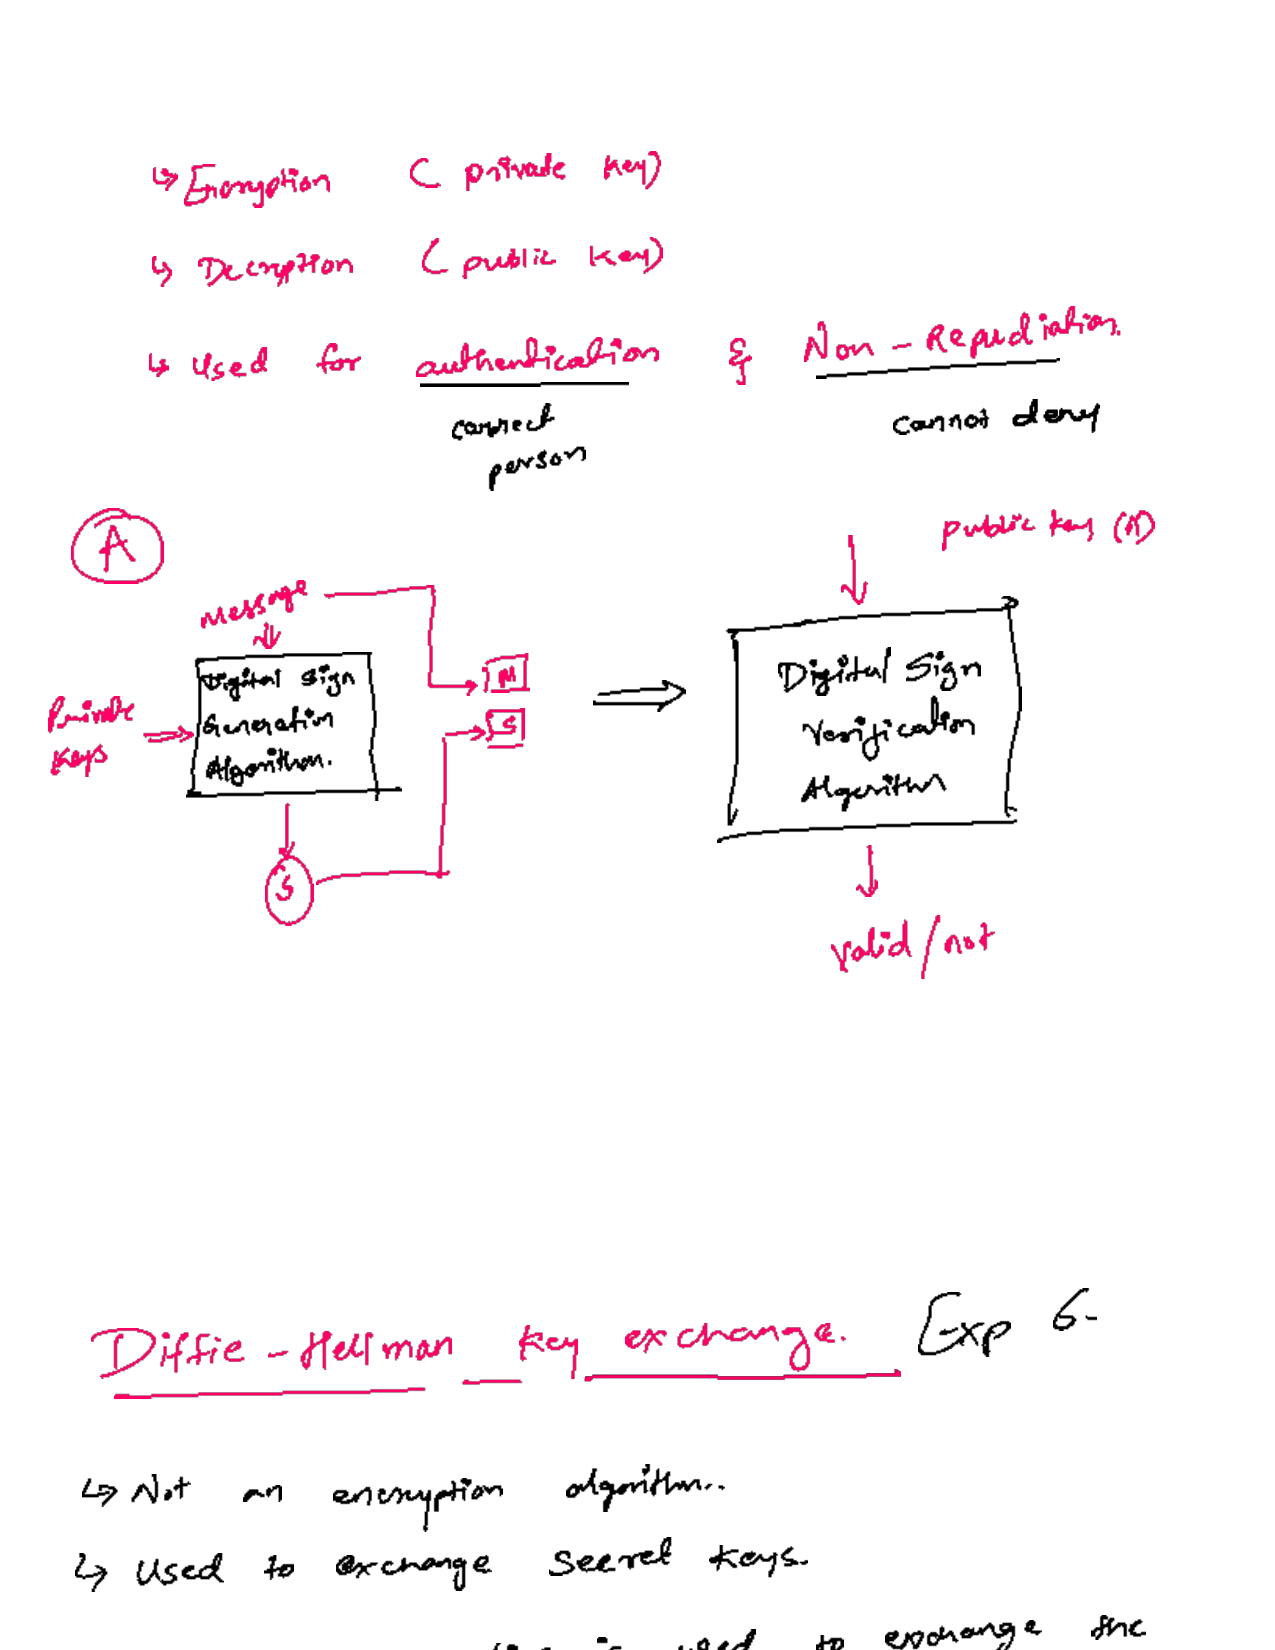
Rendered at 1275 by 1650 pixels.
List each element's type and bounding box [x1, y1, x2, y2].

picture [566, 1464, 725, 1512]
picture [422, 238, 556, 279]
picture [410, 158, 441, 188]
picture [590, 237, 663, 274]
picture [942, 509, 1155, 551]
picture [465, 153, 567, 191]
picture [48, 585, 525, 885]
picture [677, 1629, 756, 1650]
picture [856, 845, 878, 897]
picture [149, 353, 169, 377]
picture [71, 508, 164, 584]
picture [893, 399, 1100, 435]
picture [265, 803, 314, 926]
picture [482, 653, 530, 693]
picture [729, 338, 752, 385]
picture [333, 1478, 503, 1532]
picture [593, 680, 686, 712]
picture [831, 915, 995, 979]
picture [1053, 1288, 1097, 1331]
picture [816, 1635, 844, 1650]
picture [91, 1323, 901, 1399]
picture [604, 151, 661, 191]
picture [549, 1537, 673, 1576]
picture [597, 1637, 623, 1650]
picture [75, 1553, 224, 1592]
picture [198, 253, 353, 287]
picture [709, 1545, 808, 1579]
picture [885, 1620, 1042, 1650]
picture [264, 1555, 294, 1580]
picture [372, 1643, 554, 1650]
picture [193, 347, 267, 381]
picture [152, 256, 172, 287]
picture [1091, 1615, 1146, 1640]
picture [717, 535, 1022, 843]
picture [336, 1555, 492, 1591]
picture [420, 382, 629, 387]
picture [184, 164, 330, 208]
picture [153, 167, 178, 191]
picture [243, 1485, 282, 1502]
picture [452, 403, 586, 491]
picture [416, 337, 659, 377]
picture [804, 306, 1122, 379]
picture [201, 580, 309, 649]
picture [918, 1292, 1011, 1357]
picture [82, 1474, 191, 1507]
picture [316, 343, 361, 374]
